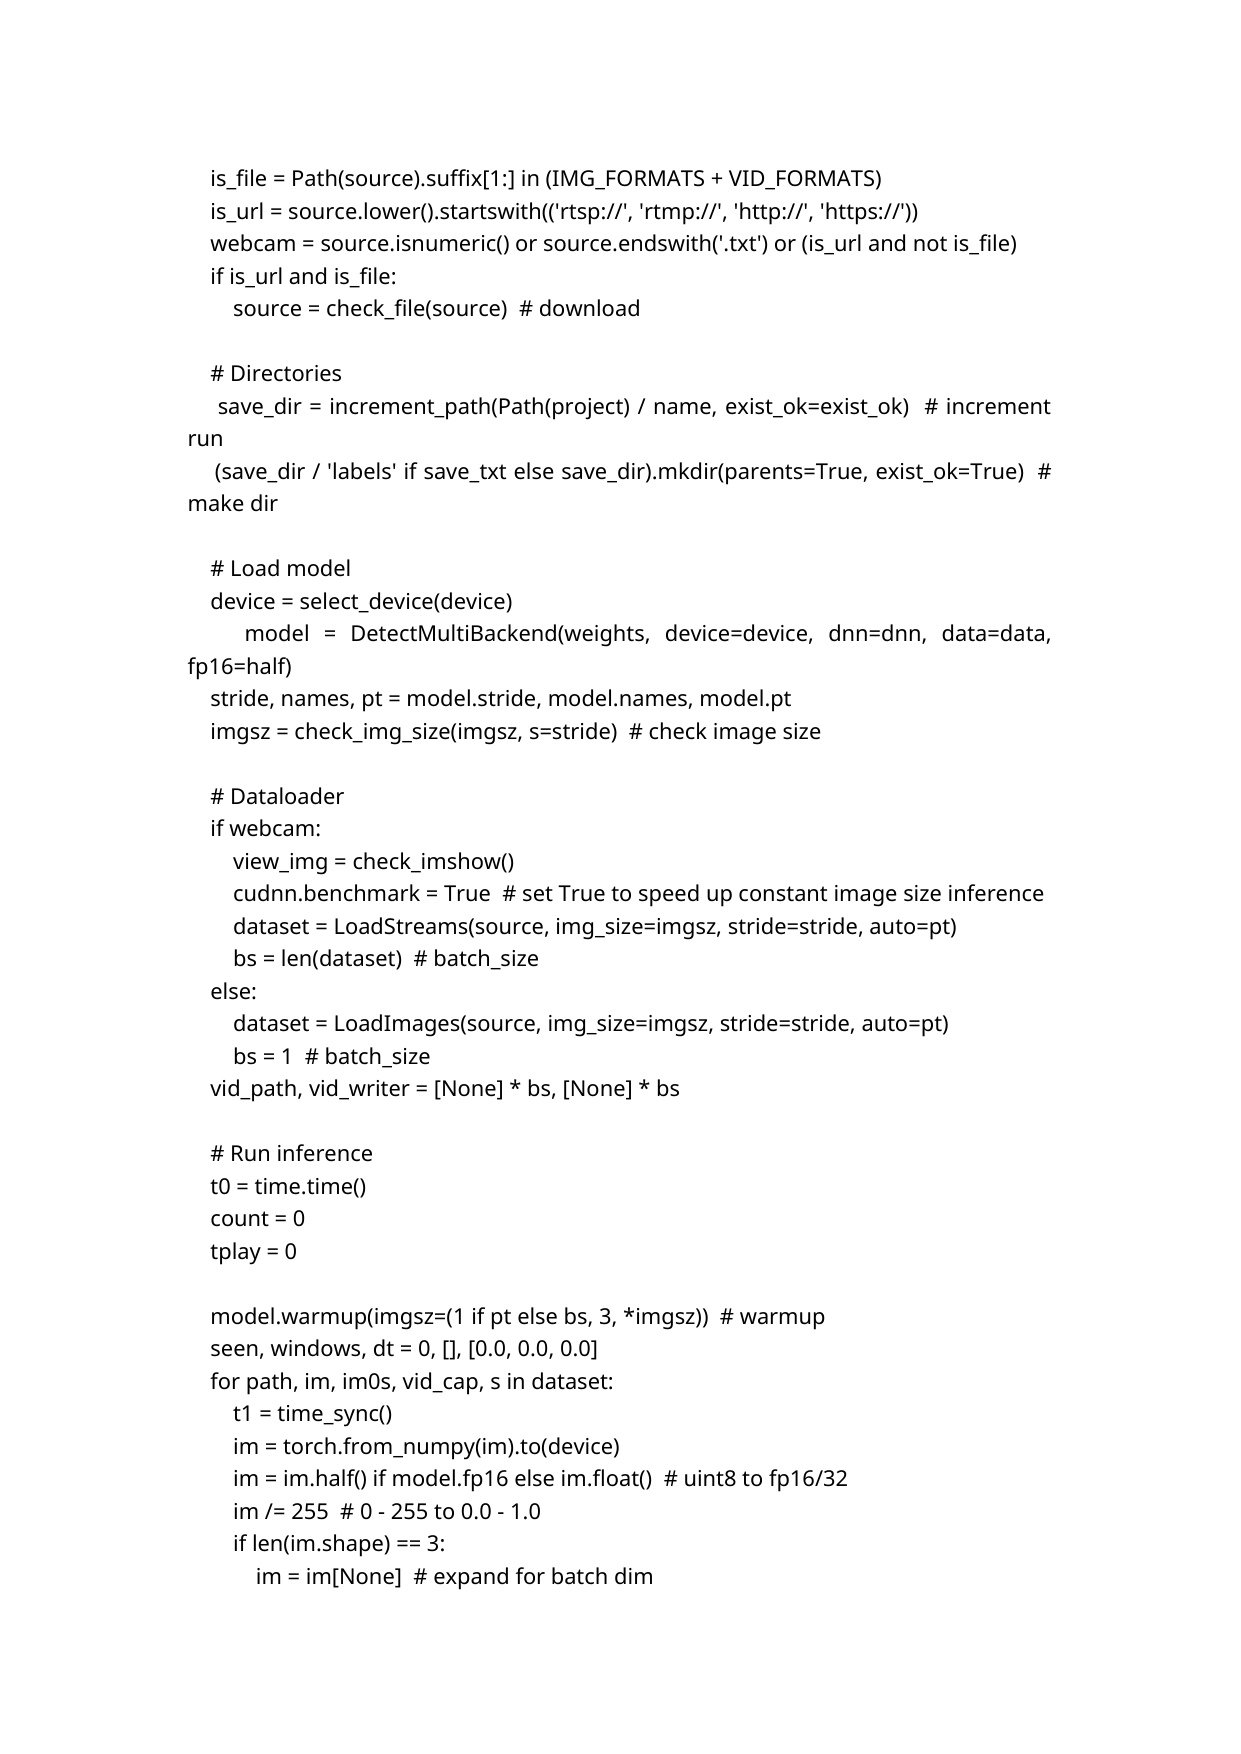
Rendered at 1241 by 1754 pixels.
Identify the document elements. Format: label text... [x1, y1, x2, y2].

text if len(im.shape) == 3: [187, 1527, 1053, 1559]
text # Directories [187, 357, 1053, 389]
text webcam = source.isnumeric() or source.endswith('.txt') or (is_url and not is_file) [187, 227, 1053, 259]
text bs = len(dataset) # batch_size [187, 942, 1053, 974]
text device = select_device(device) [187, 584, 1053, 617]
text save_dir = increment_path(Path(project) / name, exist_ok=exist_ok) # increment run [187, 389, 1053, 454]
text # Dataloader [187, 779, 1053, 812]
text dataset = LoadImages(source, img_size=imgsz, stride=stride, auto=pt) [187, 1007, 1053, 1039]
text count = 0 [187, 1202, 1053, 1234]
text dataset = LoadStreams(source, img_size=imgsz, stride=stride, auto=pt) [187, 909, 1053, 942]
text stride, names, pt = model.stride, model.names, model.pt [187, 682, 1053, 714]
text im /= 255 # 0 - 255 to 0.0 - 1.0 [187, 1494, 1053, 1527]
text # Load model [187, 552, 1053, 584]
text t1 = time_sync() [187, 1397, 1053, 1429]
text else: [187, 974, 1053, 1007]
text model = DetectMultiBackend(weights, device=device, dnn=dnn, data=data, fp16=half) [187, 617, 1053, 682]
text (save_dir / 'labels' if save_txt else save_dir).mkdir(parents=True, exist_ok=True) # make dir [187, 454, 1053, 519]
text source = check_file(source) # download [187, 292, 1053, 324]
text imgsz = check_img_size(imgsz, s=stride) # check image size [187, 714, 1053, 747]
text seen, windows, dt = 0, [], [0.0, 0.0, 0.0] [187, 1332, 1053, 1364]
text im = torch.from_numpy(im).to(device) [187, 1429, 1053, 1462]
text is_file = Path(source).suffix[1:] in (IMG_FORMATS + VID_FORMATS) [187, 162, 1053, 194]
text view_img = check_imshow() [187, 844, 1053, 877]
text # Run inference [187, 1137, 1053, 1169]
text tplay = 0 [187, 1234, 1053, 1267]
text if is_url and is_file: [187, 259, 1053, 292]
text vid_path, vid_writer = [None] * bs, [None] * bs [187, 1072, 1053, 1104]
text t0 = time.time() [187, 1169, 1053, 1202]
text im = im[None] # expand for batch dim [187, 1559, 1053, 1592]
text cudnn.benchmark = True # set True to speed up constant image size inference [187, 877, 1053, 909]
text if webcam: [187, 812, 1053, 844]
text im = im.half() if model.fp16 else im.float() # uint8 to fp16/32 [187, 1462, 1053, 1494]
text bs = 1 # batch_size [187, 1039, 1053, 1072]
text model.warmup(imgsz=(1 if pt else bs, 3, *imgsz)) # warmup [187, 1299, 1053, 1332]
text for path, im, im0s, vid_cap, s in dataset: [187, 1364, 1053, 1397]
text is_url = source.lower().startswith(('rtsp://', 'rtmp://', 'http://', 'https://')) [187, 194, 1053, 227]
